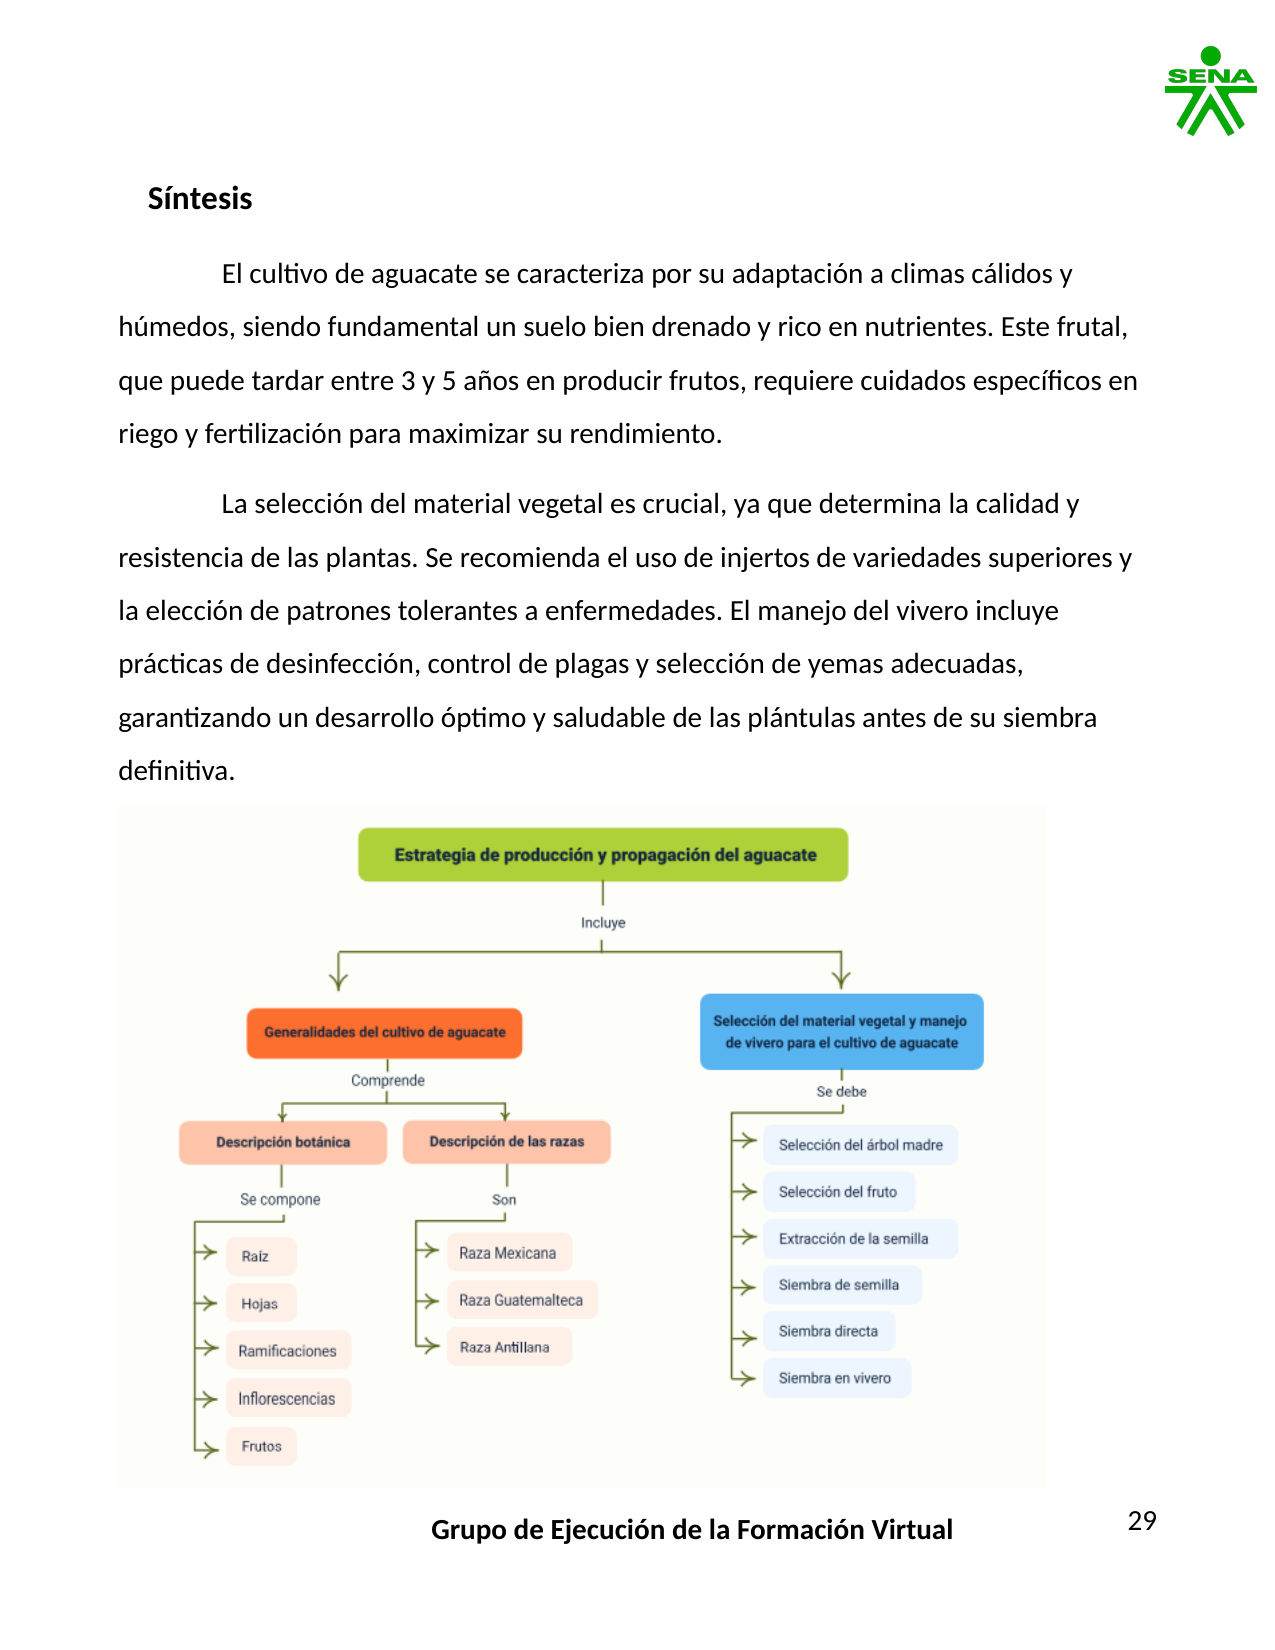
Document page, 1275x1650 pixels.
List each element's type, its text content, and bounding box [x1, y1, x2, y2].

picture [118, 806, 1047, 1488]
picture [1165, 46, 1257, 136]
text Síntesis [148, 177, 1157, 218]
text El cultivo de aguacate se caracteriza por su adaptación a climas cálidos y húmedos, siendo fundamental un suelo bien drenado y rico en nutrientes. Este frutal, que puede tardar entre 3 y 5 años en producir frutos, requiere cuidados específicos en riego y fertilización para maximizar su rendimiento. [118, 255, 1157, 451]
